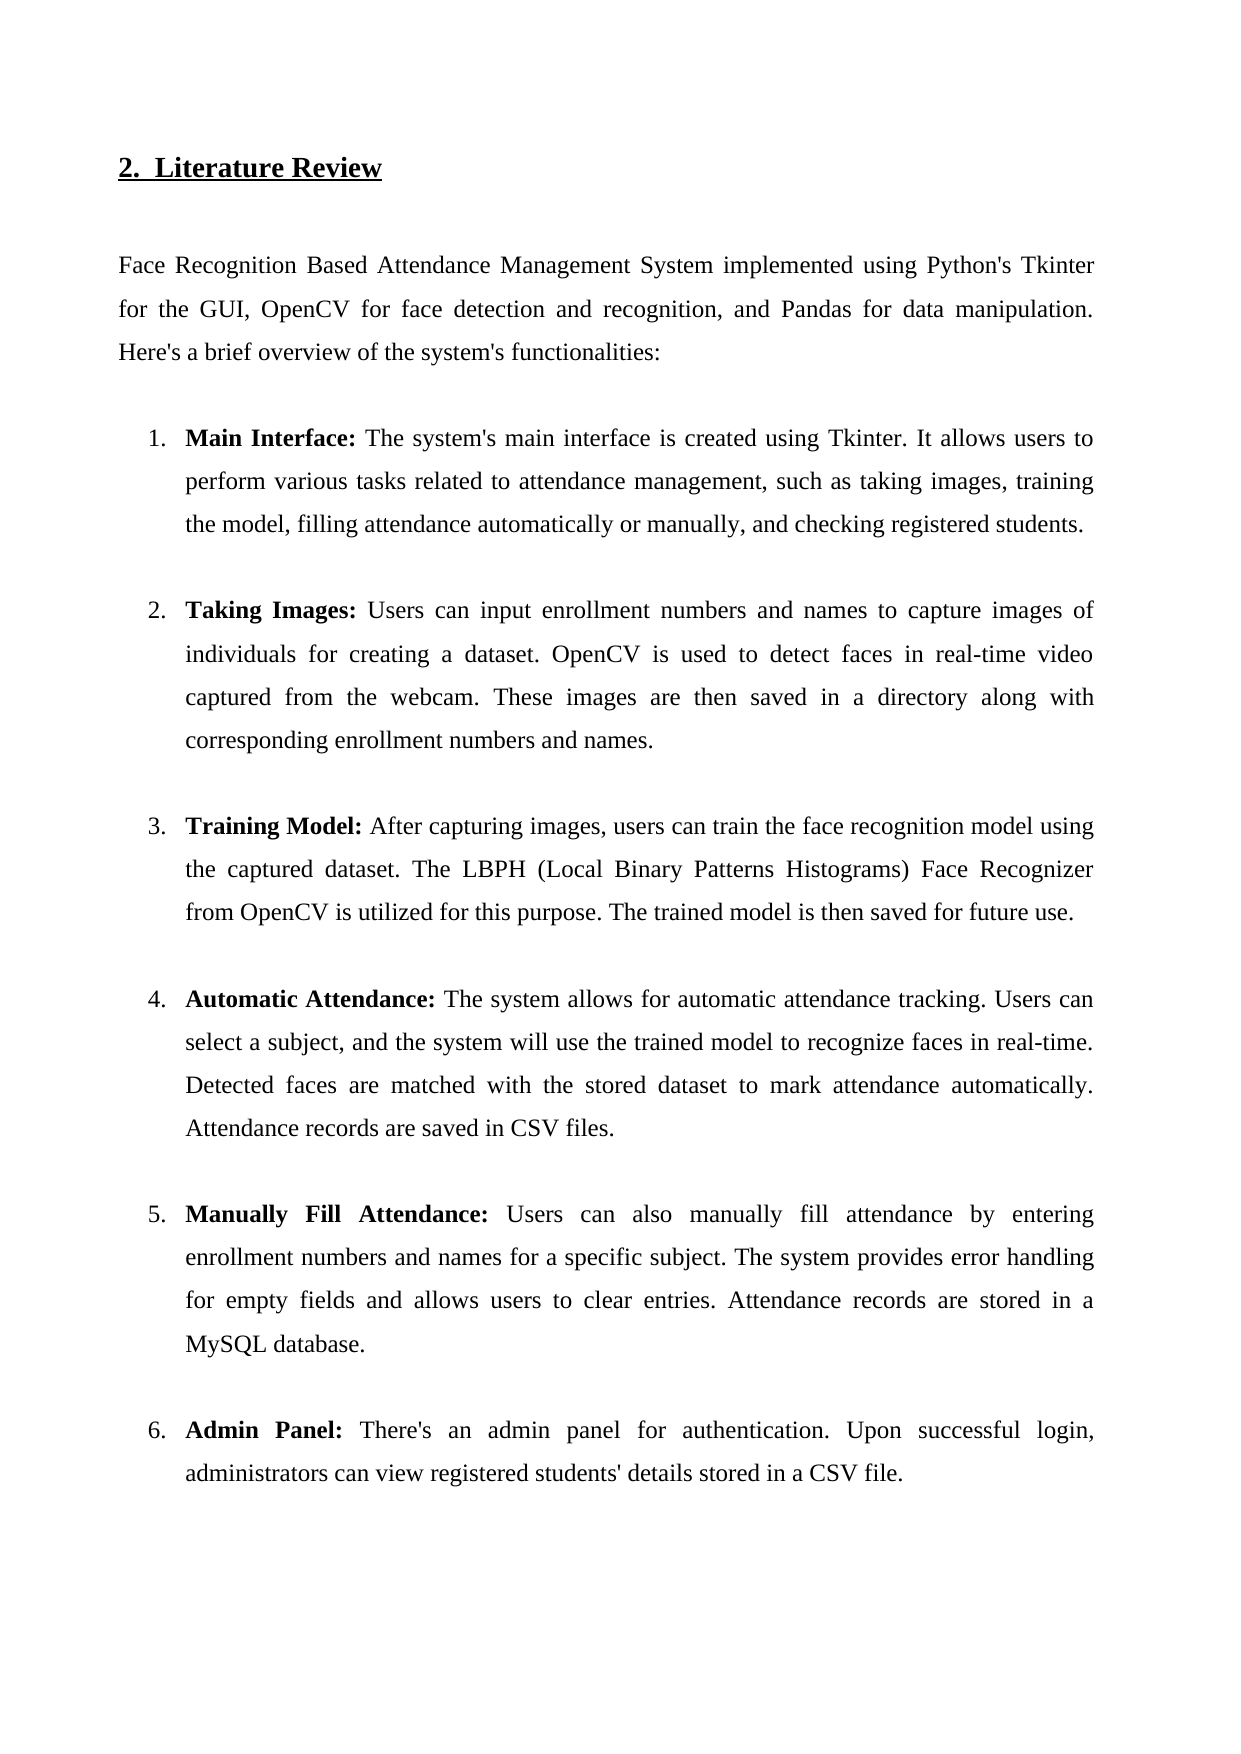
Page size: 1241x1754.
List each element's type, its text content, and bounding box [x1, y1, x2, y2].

list Manually Fill Attendance: Users can also manually fill attendance by entering enrollment numbers and names for a specific subject. The system provides error handling for empty fields and allows users to clear entries. Attendance records are stored in a MySQL database. [148, 1199, 1095, 1357]
list Automatic Attendance: The system allows for automatic attendance tracking. Users can select a subject, and the system will use the trained model to recognize faces in real-time. Detected faces are matched with the stored dataset to mark attendance automatically. Attendance records are saved in CSV files. [148, 984, 1095, 1142]
text Face Recognition Based Attendance Management System implemented using Python's Tkinter for the GUI, OpenCV for face detection and recognition, and Pandas for data manipulation. Here's a brief overview of the system's functionalities: [118, 251, 1095, 366]
text 2. Literature Review [118, 150, 1095, 183]
list Training Model: After capturing images, users can train the face recognition model using the captured dataset. The LBPH (Local Binary Patterns Histograms) Face Recognizer from OpenCV is utilized for this purpose. The trained model is then saved for future use. [148, 811, 1095, 926]
list Main Interface: The system's main interface is created using Tkinter. It allows users to perform various tasks related to attendance management, such as taking images, training the model, filling attendance automatically or manually, and checking registered students. [148, 423, 1095, 538]
list Admin Panel: There's an admin panel for authentication. Upon successful login, administrators can view registered students' details stored in a CSV file. [148, 1415, 1095, 1487]
list Taking Images: Users can input enrollment numbers and names to capture images of individuals for creating a dataset. OpenCV is used to detect faces in real-time video captured from the webcam. These images are then saved in a directory along with corresponding enrollment numbers and names. [148, 596, 1095, 754]
